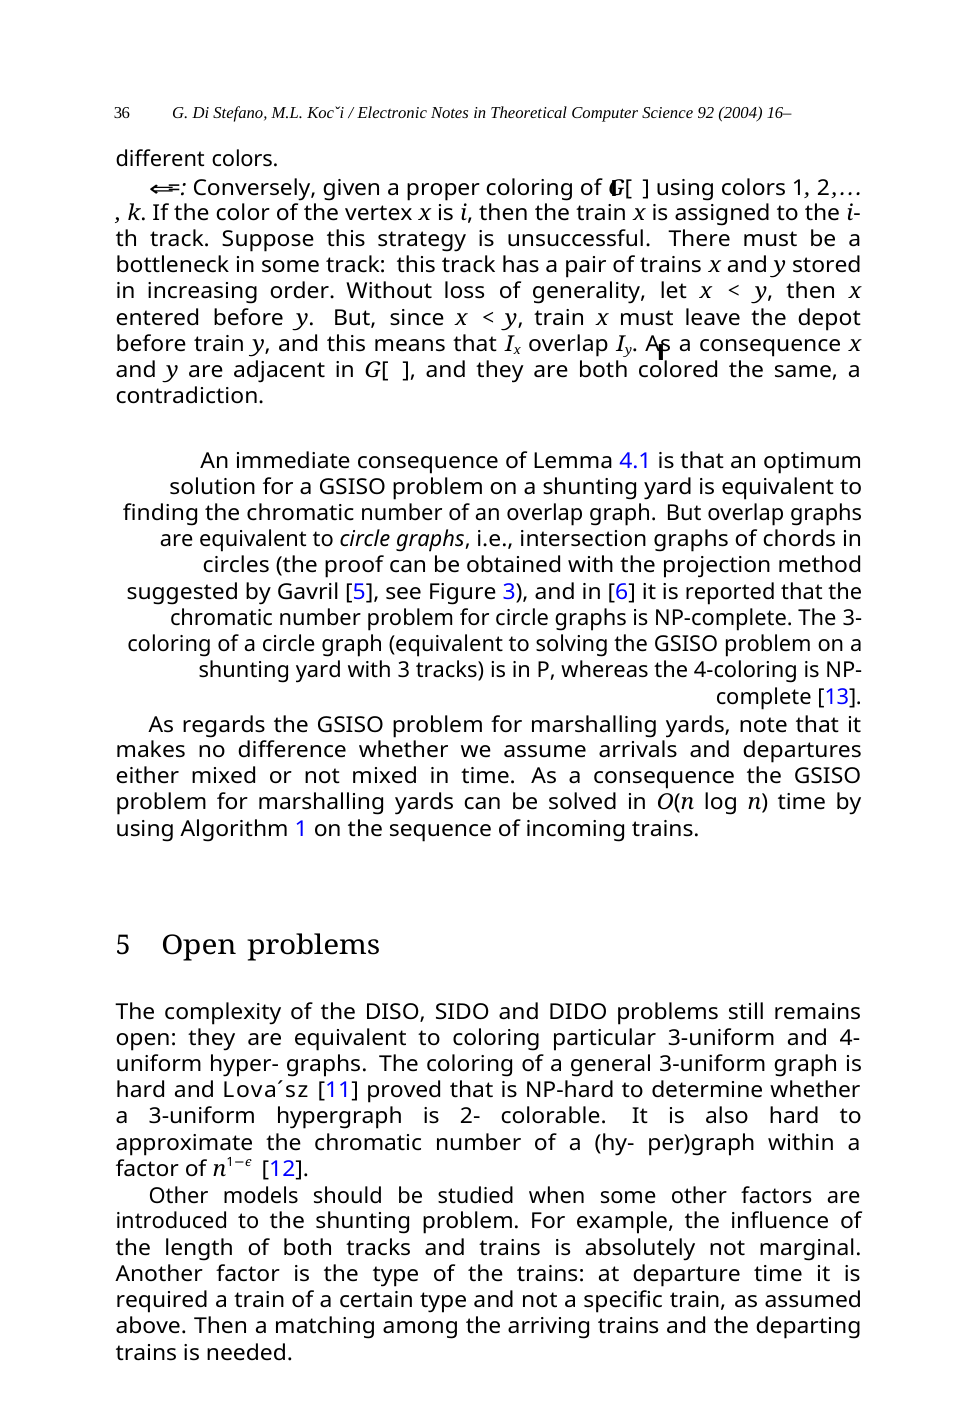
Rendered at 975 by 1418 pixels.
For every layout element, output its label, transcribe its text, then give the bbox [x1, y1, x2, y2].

text =: Conversely, given a proper coloring of G[ ] using colors 1, 2,... , k. If the color of the vertex x is i, then the train x is assigned to the i-th track. Suppose this strategy is unsuccessful. There must be a bottleneck in some track: this track has a pair of trains x and y stored in increasing order. Without loss of generality, let x < y, then x entered before y. But, since x < y, train x must leave the depot before train y, and this means that Ix overlap Iy. As a consequence x and y are adjacent in G[ ], and they are both colored the same, a contradiction. [115, 174, 862, 410]
subtitle Open problems [115, 925, 879, 962]
text The complexity of the DISO, SIDO and DIDO problems still remains open: they are equivalent to coloring particular 3-uniform and 4-uniform hyper- graphs. The coloring of a general 3-uniform graph is hard and Lova´sz [11] proved that is NP-hard to determine whether a 3-uniform hypergraph is 2- colorable. It is also hard to approximate the chromatic number of a (hy- per)graph within a factor of n1−є [12]. [115, 999, 862, 1183]
text An immediate consequence of Lemma 4.1 is that an optimum solution for a GSISO problem on a shunting yard is equivalent to finding the chromatic number of an overlap graph. But overlap graphs are equivalent to circle graphs, i.e., intersection graphs of chords in circles (the proof can be obtained with the projection method suggested by Gavril [5], see Figure 3), and in [6] it is reported that the chromatic number problem for circle graphs is NP-complete. The 3-coloring of a circle graph (equivalent to solving the GSISO problem on a shunting yard with 3 tracks) is in P, whereas the 4-coloring is NP-complete [13]. [115, 448, 862, 711]
text As regards the GSISO problem for marshalling yards, note that it makes no difference whether we assume arrivals and departures either mixed or not mixed in time. As a consequence the GSISO problem for marshalling yards can be solved in O(n log n) time by using Algorithm 1 on the sequence of incoming trains. [115, 711, 862, 842]
text different colors. [115, 142, 879, 172]
text Other models should be studied when some other factors are introduced to the shunting problem. For example, the influence of the length of both tracks and trains is absolutely not marginal. Another factor is the type of the trains: at departure time it is required a train of a certain type and not a specific train, as assumed above. Then a matching among the arriving trains and the departing trains is needed. [115, 1183, 862, 1366]
